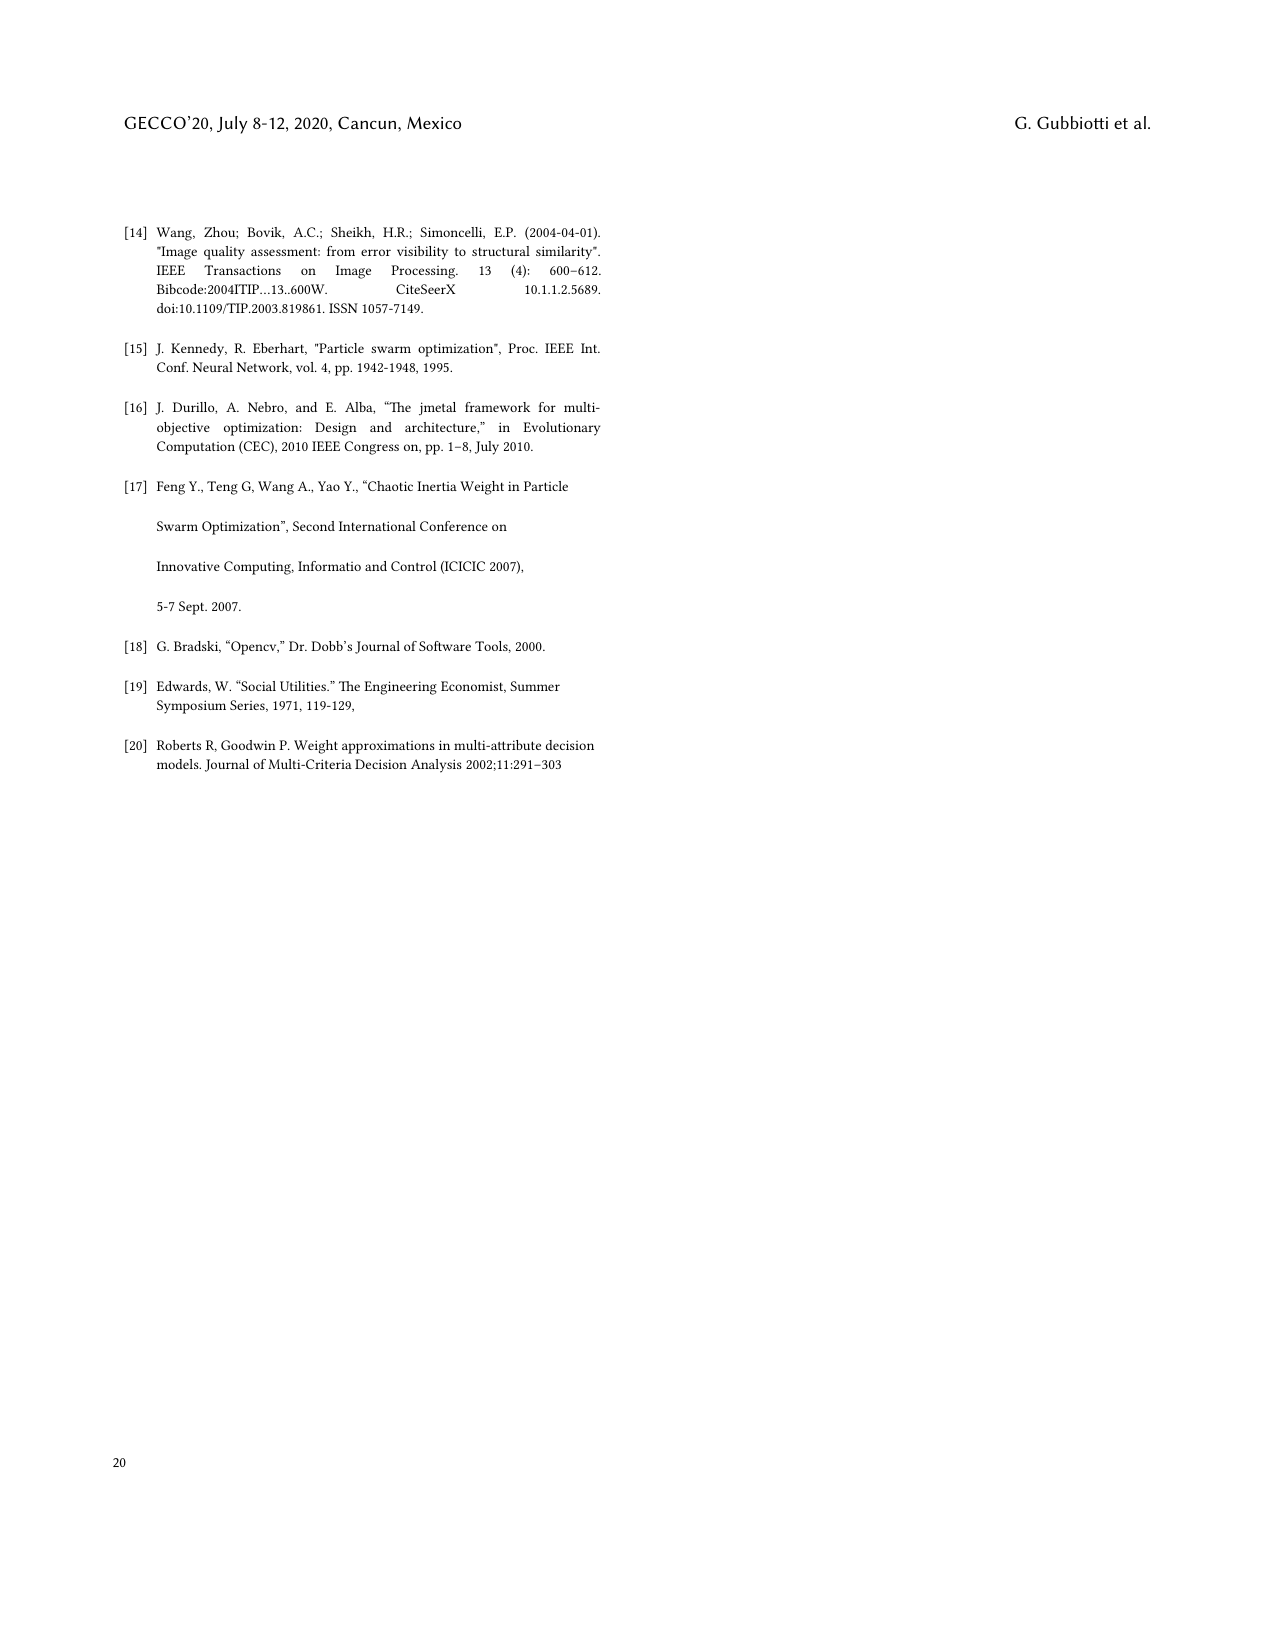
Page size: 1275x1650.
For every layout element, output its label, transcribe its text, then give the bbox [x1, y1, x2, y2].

table_cell Feng Y., Teng G, Wang A., Yao Y., “Chaotic Inertia Weight in Particle Swarm Optimization”, Second International Conference on Innovative Computing, Informatio and Control (ICICIC 2007), 5-7 Sept. 2007. [152, 478, 612, 638]
table_cell [15] [113, 341, 152, 400]
table_cell J. Durillo, A. Nebro, and E. Alba, “The jmetal framework for multi-objective optimization: Design and architecture,” in Evolutionary Computation (CEC), 2010 IEEE Congress on, pp. 1–8, July 2010. [152, 400, 612, 478]
table_cell G. Bradski, “Opencv,” Dr. Dobb’s Journal of Software Tools, 2000. [152, 638, 612, 678]
table_cell [18] [113, 638, 152, 678]
table_cell Wang, Zhou; Bovik, A.C.; Sheikh, H.R.; Simoncelli, E.P. (2004-04-01). "Image quality assessment: from error visibility to structural similarity". IEEE Transactions on Image Processing. 13 (4): 600–612. Bibcode:2004ITIP...13..600W. CiteSeerX 10.1.1.2.5689. doi:10.1109/TIP.2003.819861. ISSN 1057-7149. [152, 224, 612, 341]
table_cell J. Kennedy, R. Eberhart, "Particle swarm optimization", Proc. IEEE Int. Conf. Neural Network, vol. 4, pp. 1942-1948, 1995. [152, 341, 612, 400]
table_cell Roberts R, Goodwin P. Weight approximations in multi-attribute decision models. Journal of Multi-Criteria Decision Analysis 2002;11:291–303 [152, 737, 612, 796]
table_cell [20] [113, 737, 152, 796]
table_cell [14] [113, 224, 152, 341]
table_cell [17] [113, 478, 152, 638]
table_cell Edwards, W. “Social Utilities.” The Engineering Economist, Summer Symposium Series, 1971, 119-129, [152, 678, 612, 737]
table_cell [16] [113, 400, 152, 478]
table_cell [19] [113, 678, 152, 737]
